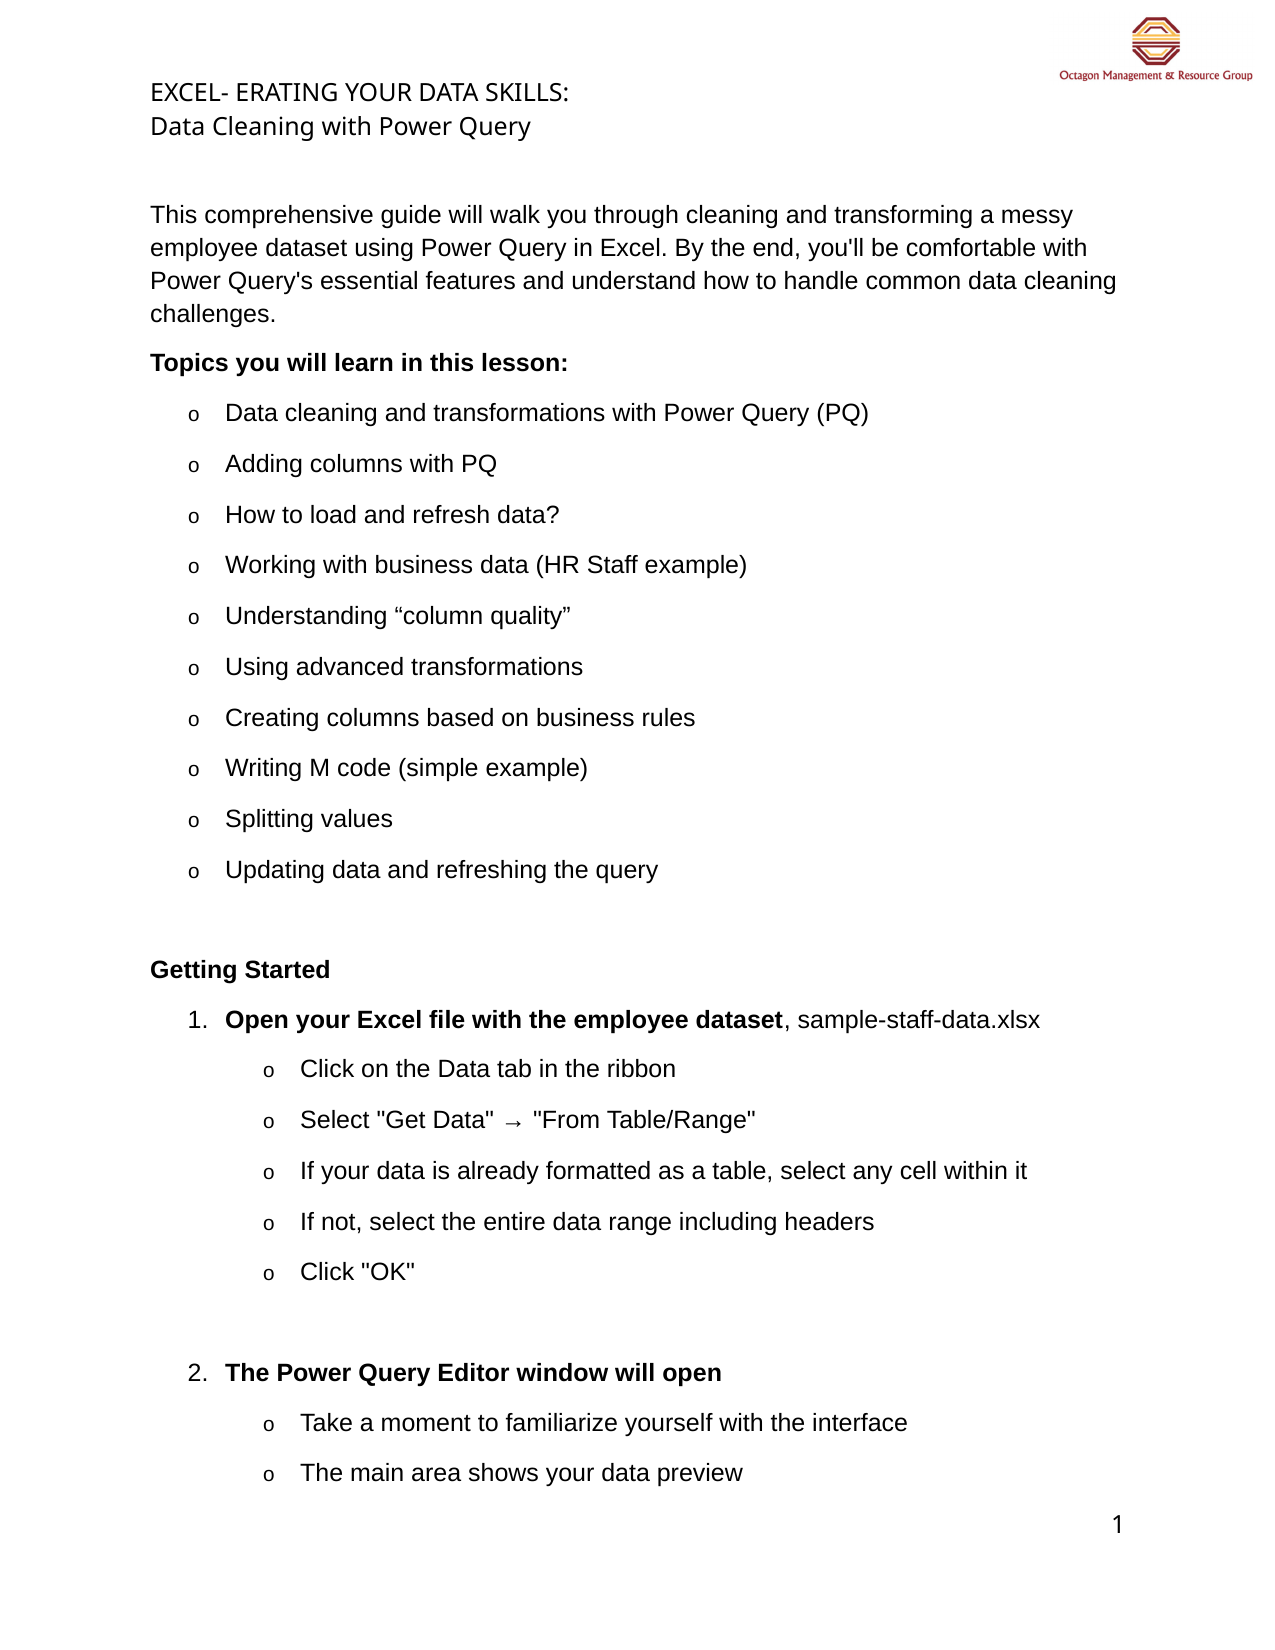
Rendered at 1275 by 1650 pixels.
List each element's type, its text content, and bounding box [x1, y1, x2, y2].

text This comprehensive guide will walk you through cleaning and transforming a messy employee dataset using Power Query in Excel. By the end, you'll be comfortable with Power Query's essential features and understand how to handle common data cleaning challenges. [150, 200, 1125, 327]
list The main area shows your data preview [262, 1458, 1125, 1488]
list Adding columns with PQ [187, 449, 1125, 478]
list Select "Get Data" → "From Table/Range" [262, 1105, 1125, 1135]
list If not, select the entire data range including headers [262, 1207, 1125, 1236]
list Writing M code (simple example) [187, 753, 1125, 783]
text Topics you will learn in this lesson: [150, 348, 1125, 377]
list The Power Query Editor window will open [187, 1358, 1125, 1387]
list Take a moment to familiarize yourself with the interface [262, 1407, 1125, 1437]
list Working with business data (HR Staff example) [187, 550, 1125, 580]
list Click on the Data tab in the ribbon [262, 1054, 1125, 1084]
list Understanding “column quality” [187, 601, 1125, 631]
list How to load and refresh data? [187, 499, 1125, 529]
text Getting Started [150, 955, 1125, 984]
list Creating columns based on business rules [187, 702, 1125, 732]
list Updating data and refreshing the query [187, 855, 1125, 884]
list Splitting values [187, 804, 1125, 834]
list Data cleaning and transformations with Power Query (PQ) [187, 398, 1125, 428]
picture [1048, 12, 1255, 84]
list If your data is already formatted as a table, select any cell within it [262, 1156, 1125, 1186]
list Using advanced transformations [187, 652, 1125, 681]
list Click "OK" [262, 1257, 1125, 1287]
list Open your Excel file with the employee dataset, sample-staff-data.xlsx [187, 1005, 1125, 1033]
